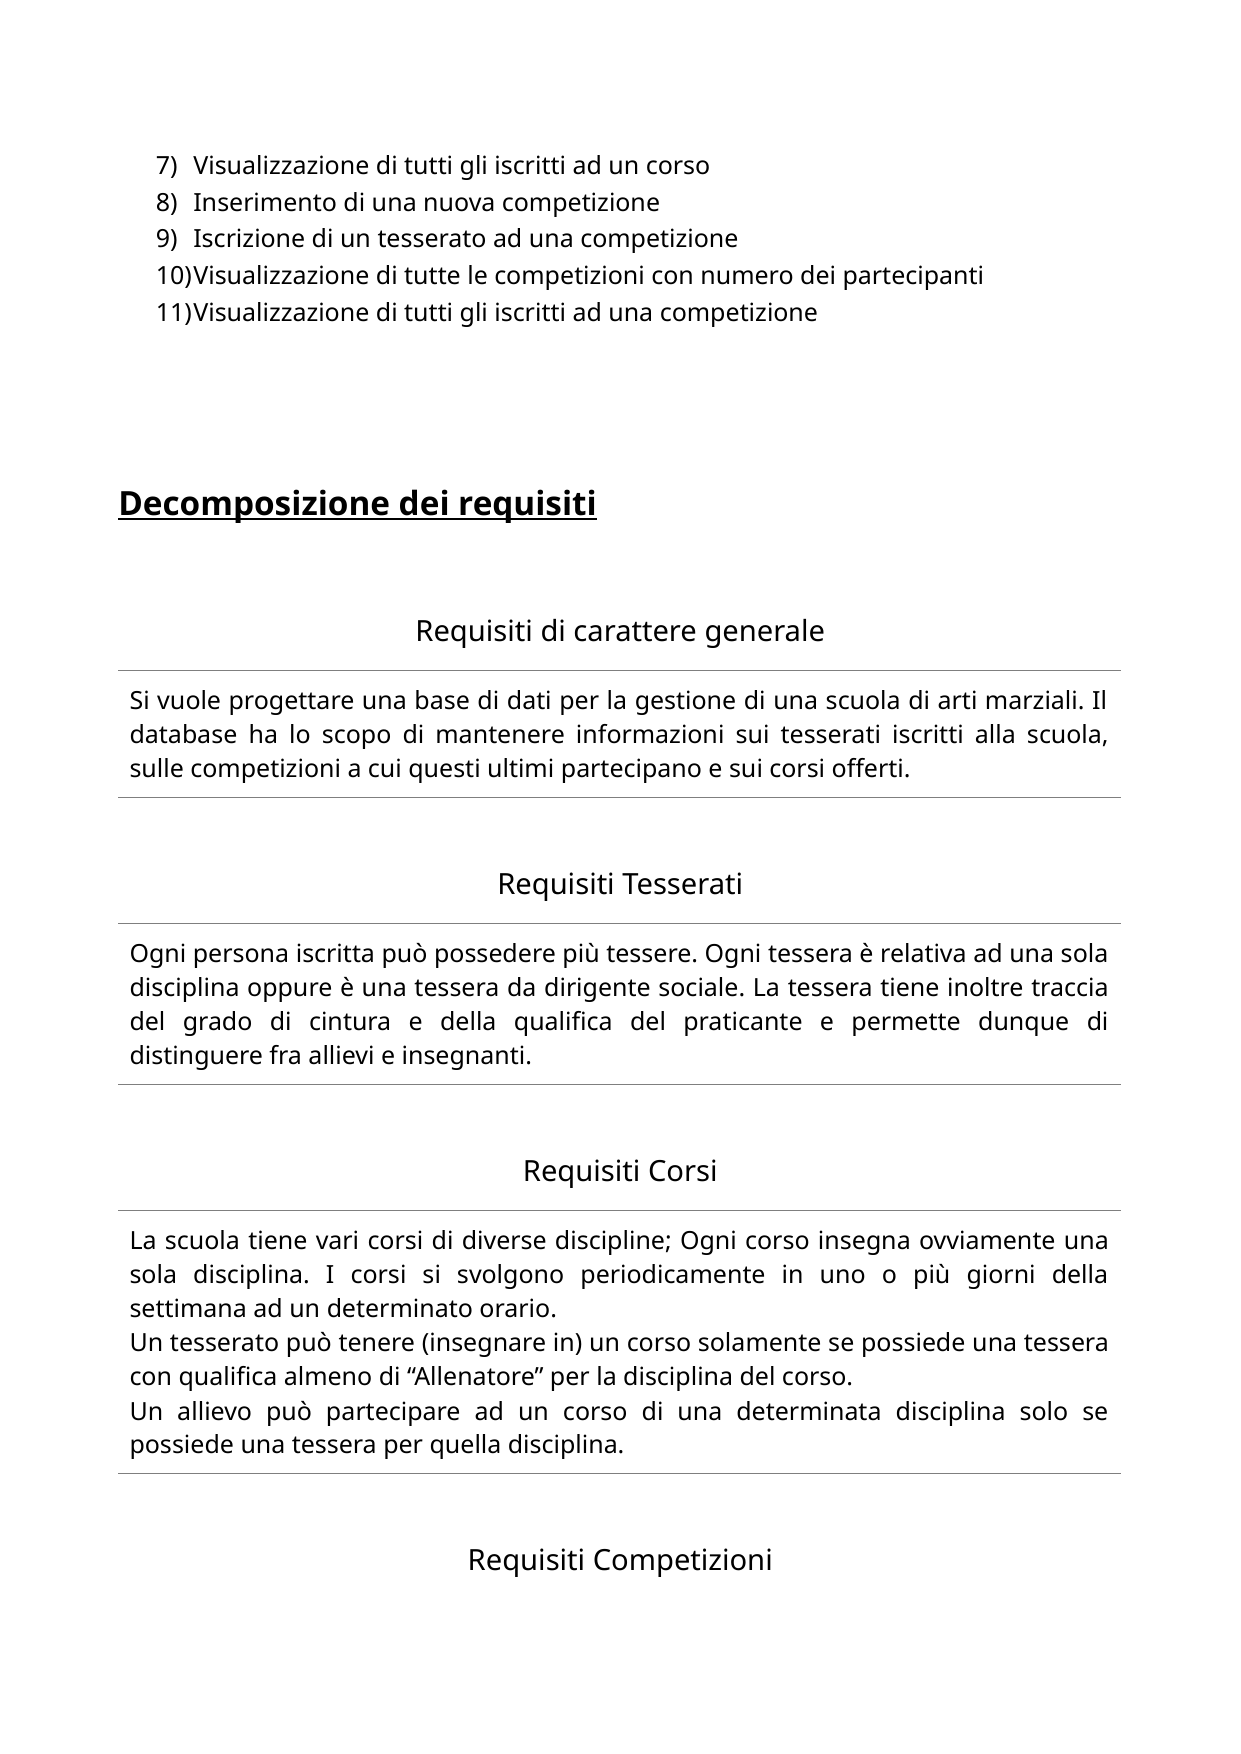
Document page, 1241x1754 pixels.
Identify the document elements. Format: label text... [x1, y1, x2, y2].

list Visualizzazione di tutte le competizioni con numero dei partecipanti [156, 258, 1122, 292]
text Requisiti di carattere generale [118, 611, 1122, 650]
table_header Ogni persona iscritta può possedere più tessere. Ogni tessera è relativa ad una sola disciplina oppure è una tessera da dirigente sociale. La tessera tiene inoltre traccia del grado di cintura e della qualifica del praticante e permette dunque di distinguere fra allievi e insegnanti. [118, 924, 1121, 1084]
table_header Si vuole progettare una base di dati per la gestione di una scuola di arti marziali. Il database ha lo scopo di mantenere informazioni sui tesserati iscritti alla scuola, sulle competizioni a cui questi ultimi partecipano e sui corsi offerti. [118, 671, 1121, 797]
table_header La scuola tiene vari corsi di diverse discipline; Ogni corso insegna ovviamente una sola disciplina. I corsi si svolgono periodicamente in uno o più giorni della settimana ad un determinato orario. Un tesserato può tenere (insegnare in) un corso solamente se possiede una tessera con qualifica almeno di “Allenatore” per la disciplina del corso. Un allievo può partecipare ad un corso di una determinata disciplina solo se possiede una tessera per quella disciplina. [118, 1211, 1121, 1473]
list Visualizzazione di tutti gli iscritti ad una competizione [156, 295, 1122, 329]
text Requisiti Corsi [118, 1151, 1122, 1190]
text Requisiti Tesserati [118, 863, 1122, 903]
text Decomposizione dei requisiti [118, 479, 1122, 525]
list Iscrizione di un tesserato ad una competizione [156, 221, 1122, 255]
list Inserimento di una nuova competizione [156, 184, 1122, 218]
text Requisiti Competizioni [118, 1540, 1122, 1579]
list Visualizzazione di tutti gli iscritti ad un corso [156, 148, 1122, 182]
